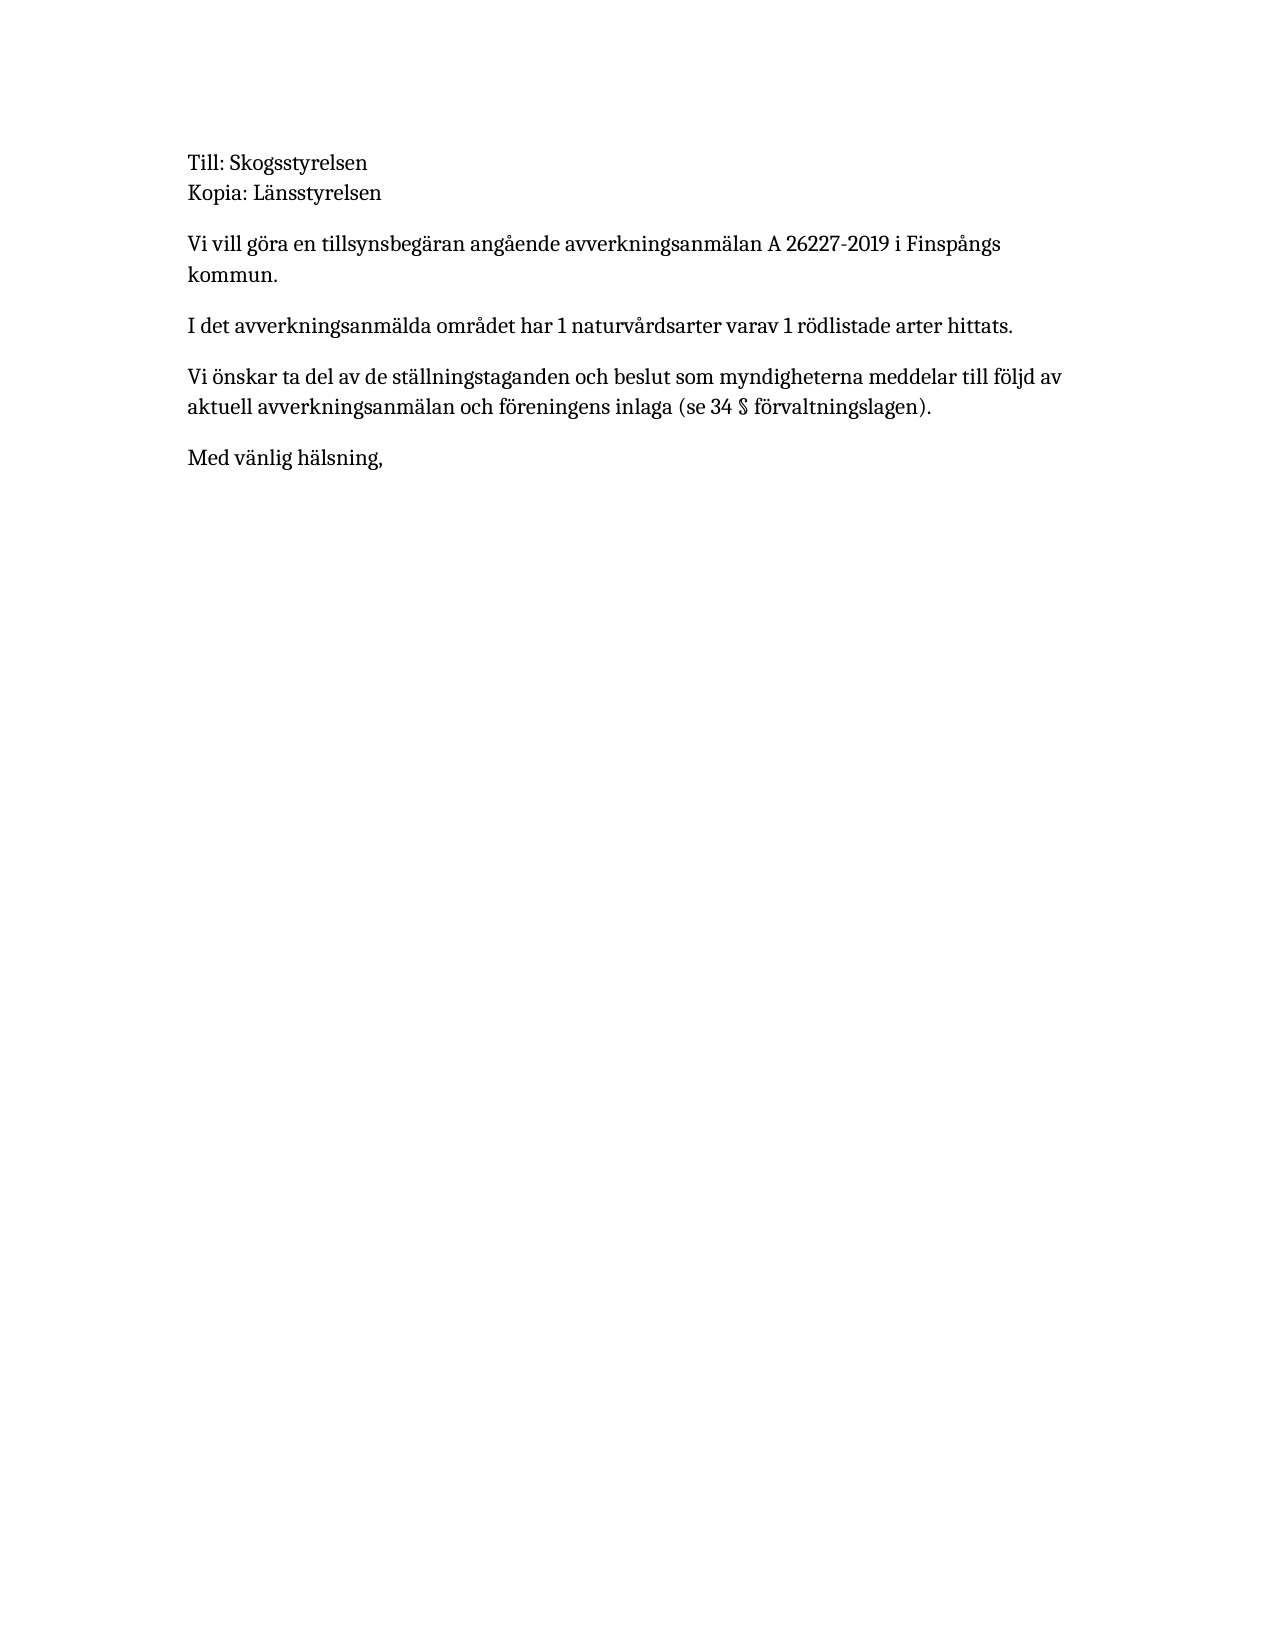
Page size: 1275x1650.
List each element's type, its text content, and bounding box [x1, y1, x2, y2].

text Med vänlig hälsning, [187, 445, 1087, 501]
text Till: Skogsstyrelsen Kopia: Länsstyrelsen [187, 150, 1087, 207]
text I det avverkningsanmälda området har 1 naturvårdsarter varav 1 rödlistade arter hittats. [187, 312, 1087, 339]
text Vi vill göra en tillsynsbegäran angående avverkningsanmälan A 26227-2019 i Finspångs kommun. [187, 231, 1087, 288]
text Vi önskar ta del av de ställningstaganden och beslut som myndigheterna meddelar till följd av aktuell avverkningsanmälan och föreningens inlaga (se 34 § förvaltningslagen). [187, 363, 1087, 420]
